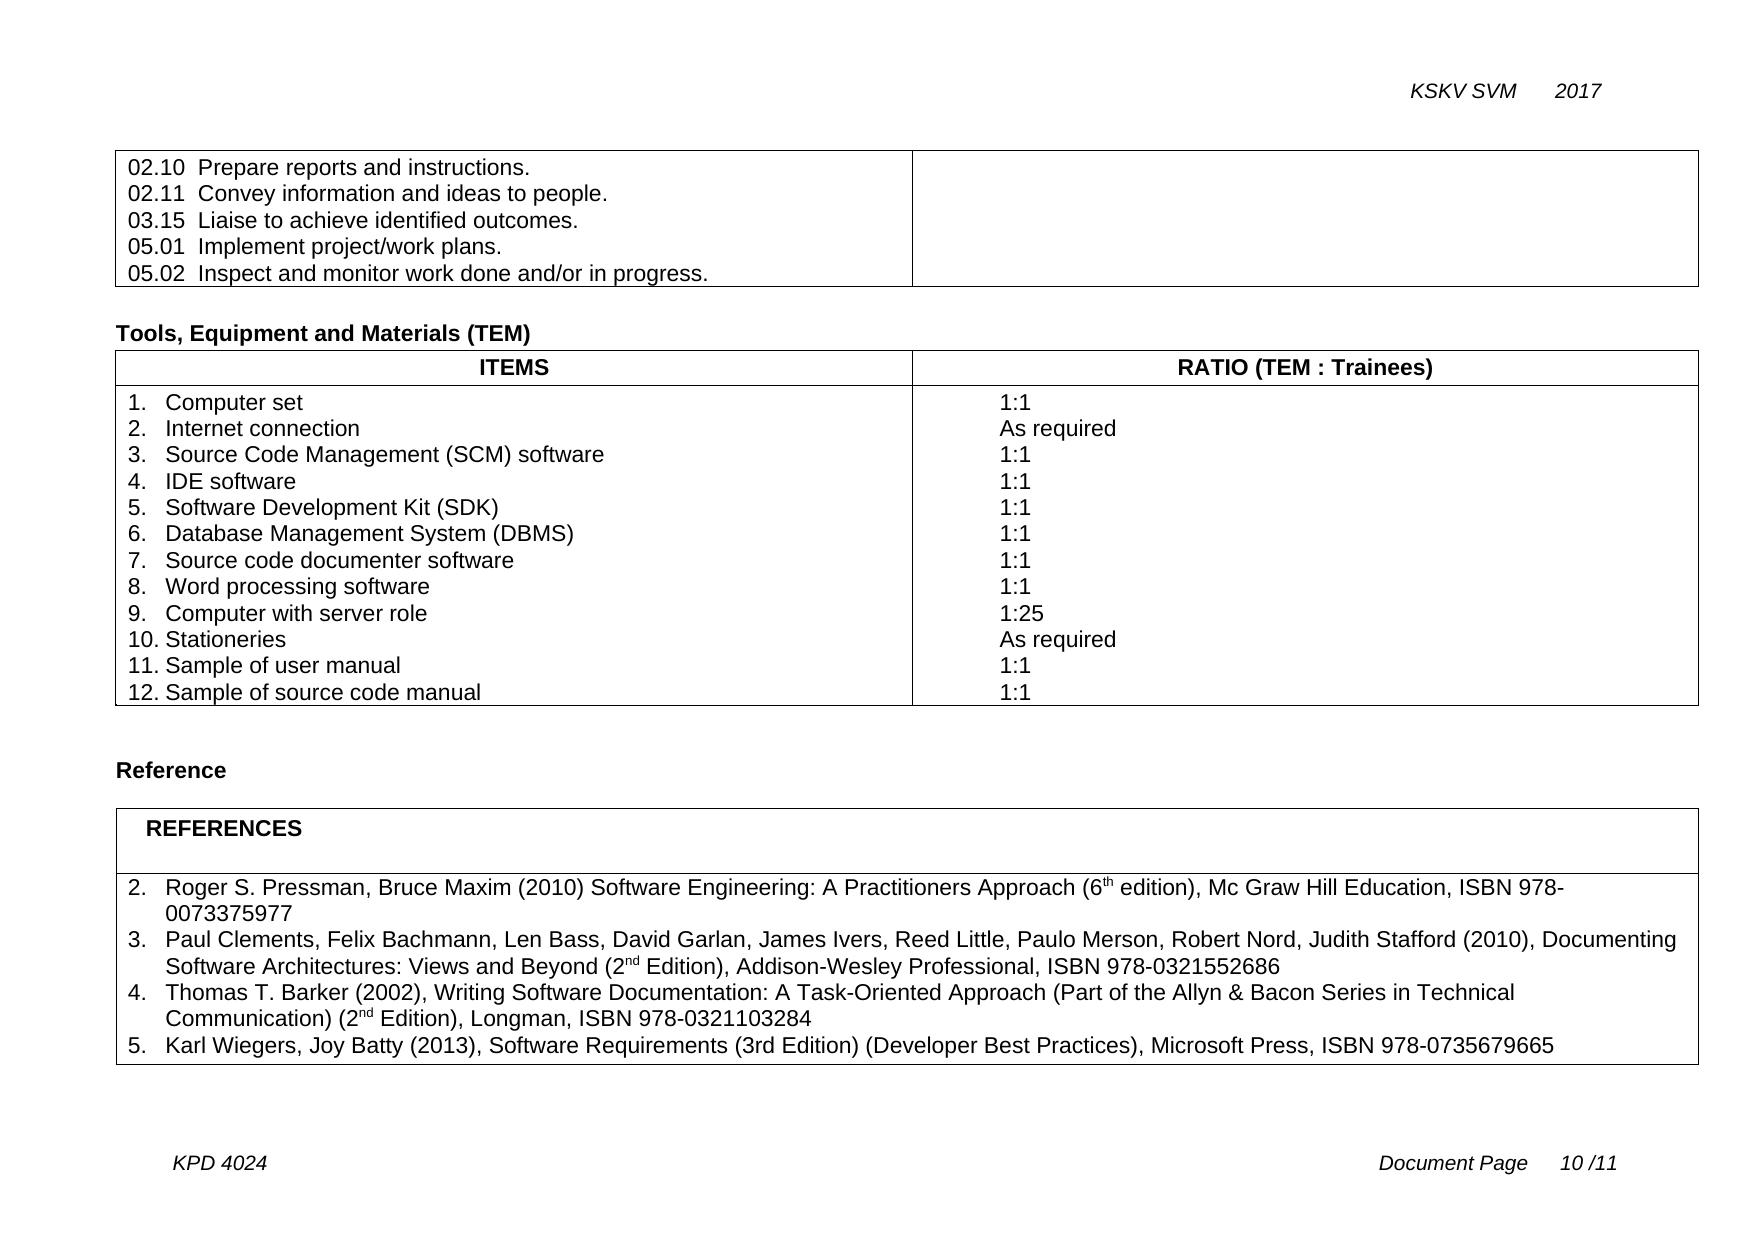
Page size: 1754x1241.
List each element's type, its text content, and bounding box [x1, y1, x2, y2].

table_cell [913, 151, 1698, 286]
table_cell REFERENCES [117, 809, 1698, 873]
table_cell Tools, Equipment and Materials (TEM) [116, 287, 1698, 350]
table_cell Reference [116, 706, 1699, 808]
table_cell Roger S. Pressman, Bruce Maxim (2010) Software Engineering: A Practitioners Approach (6th edition), Mc Graw Hill Education, ISBN 978-0073375977 Paul Clements, Felix Bachmann, Len Bass, David Garlan, James Ivers, Reed Little, Paulo Merson, Robert Nord, Judith Stafford (2010), Documenting Software Architectures: Views and Beyond (2nd Edition), Addison-Wesley Professional, ISBN 978-0321552686 Thomas T. Barker (2002), Writing Software Documentation: A Task-Oriented Approach (Part of the Allyn & Bacon Series in Technical Communication) (2nd Edition), Longman, ISBN 978-0321103284 Karl Wiegers, Joy Batty (2013), Software Requirements (3rd Edition) (Developer Best Practices), Microsoft Press, ISBN 978-0735679665 [117, 874, 1698, 1064]
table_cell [116, 151, 912, 286]
table_cell Computer set Internet connection Source Code Management (SCM) software IDE software Software Development Kit (SDK) Database Management System (DBMS) Source code documenter software Word processing software Computer with server role Stationeries Sample of user manual Sample of source code manual [116, 386, 912, 705]
table_cell RATIO (TEM : Trainees) [913, 351, 1698, 384]
table_cell ITEMS [116, 351, 912, 384]
table_cell 1:1 As required 1:1 1:1 1:1 1:1 1:1 1:1 1:25 As required 1:1 1:1 [913, 386, 1698, 705]
